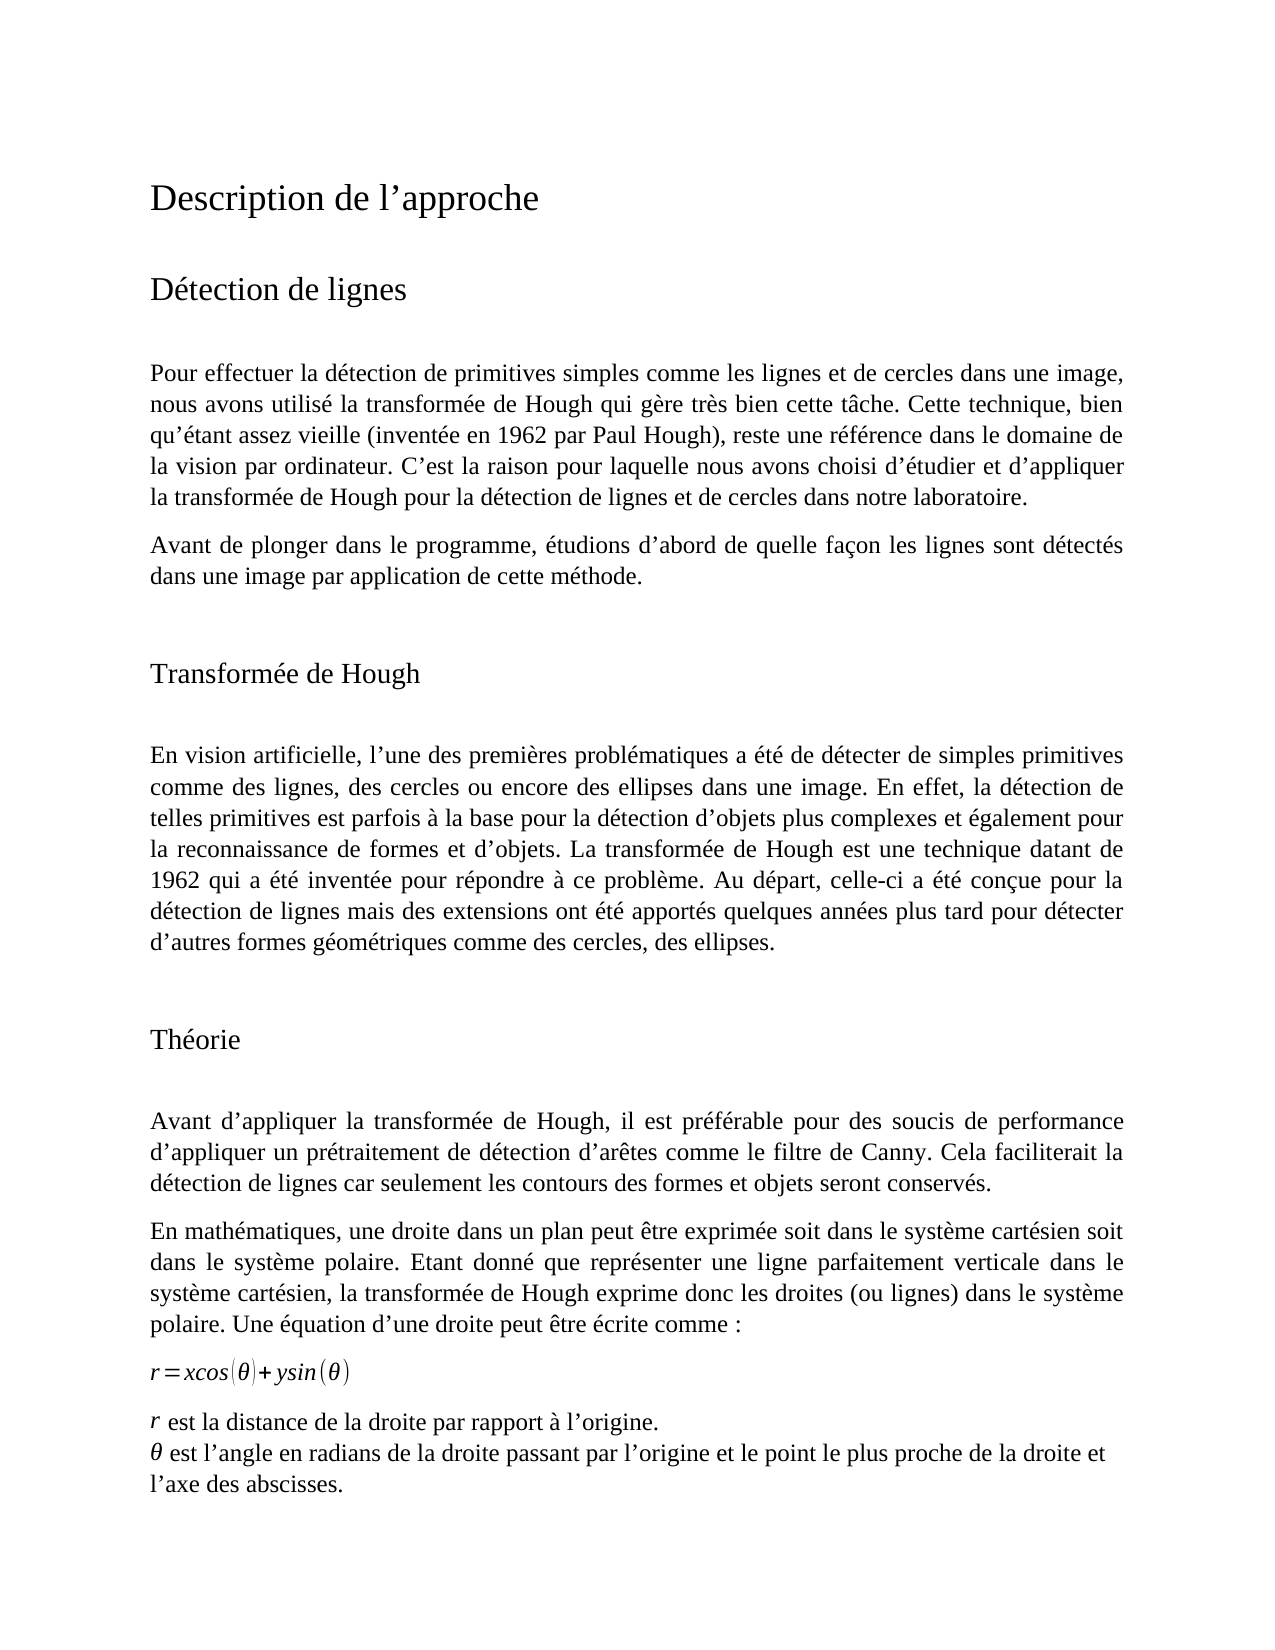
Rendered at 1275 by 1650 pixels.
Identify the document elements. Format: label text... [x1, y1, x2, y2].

subtitle Transformée de Hough [150, 657, 1125, 690]
text Avant de plonger dans le programme, étudions d’abord de quelle façon les lignes sont détectés dans une image par application de cette méthode. [150, 530, 1125, 590]
text Avant d’appliquer la transformée de Hough, il est préférable pour des soucis de performance d’appliquer un prétraitement de détection d’arêtes comme le filtre de Canny. Cela faciliterait la détection de lignes car seulement les contours des formes et objets seront conservés. [150, 1106, 1125, 1197]
subtitle Théorie [150, 1022, 1125, 1056]
subtitle Description de l’approche [150, 175, 1125, 218]
subtitle Détection de lignes [150, 269, 1125, 308]
text En mathématiques, une droite dans un plan peut être exprimée soit dans le système cartésien soit dans le système polaire. Etant donné que représenter une ligne parfaitement verticale dans le système cartésien, la transformée de Hough exprime donc les droites (ou lignes) dans le système polaire. Une équation d’une droite peut être écrite comme : [150, 1216, 1125, 1338]
text est la distance de la droite par rapport à l’origine. est l’angle en radians de la droite passant par l’origine et le point le plus proche de la droite et l’axe des abscisses. [150, 1407, 1125, 1497]
text Pour effectuer la détection de primitives simples comme les lignes et de cercles dans une image, nous avons utilisé la transformée de Hough qui gère très bien cette tâche. Cette technique, bien qu’étant assez vieille (inventée en 1962 par Paul Hough), reste une référence dans le domaine de la vision par ordinateur. C’est la raison pour laquelle nous avons choisi d’étudier et d’appliquer la transformée de Hough pour la détection de lignes et de cercles dans notre laboratoire. [150, 358, 1125, 511]
text En vision artificielle, l’une des premières problématiques a été de détecter de simples primitives comme des lignes, des cercles ou encore des ellipses dans une image. En effet, la détection de telles primitives est parfois à la base pour la détection d’objets plus complexes et également pour la reconnaissance de formes et d’objets. La transformée de Hough est une technique datant de 1962 qui a été inventée pour répondre à ce problème. Au départ, celle-ci a été conçue pour la détection de lignes mais des extensions ont été apportés quelques années plus tard pour détecter d’autres formes géométriques comme des cercles, des ellipses. [150, 741, 1125, 956]
